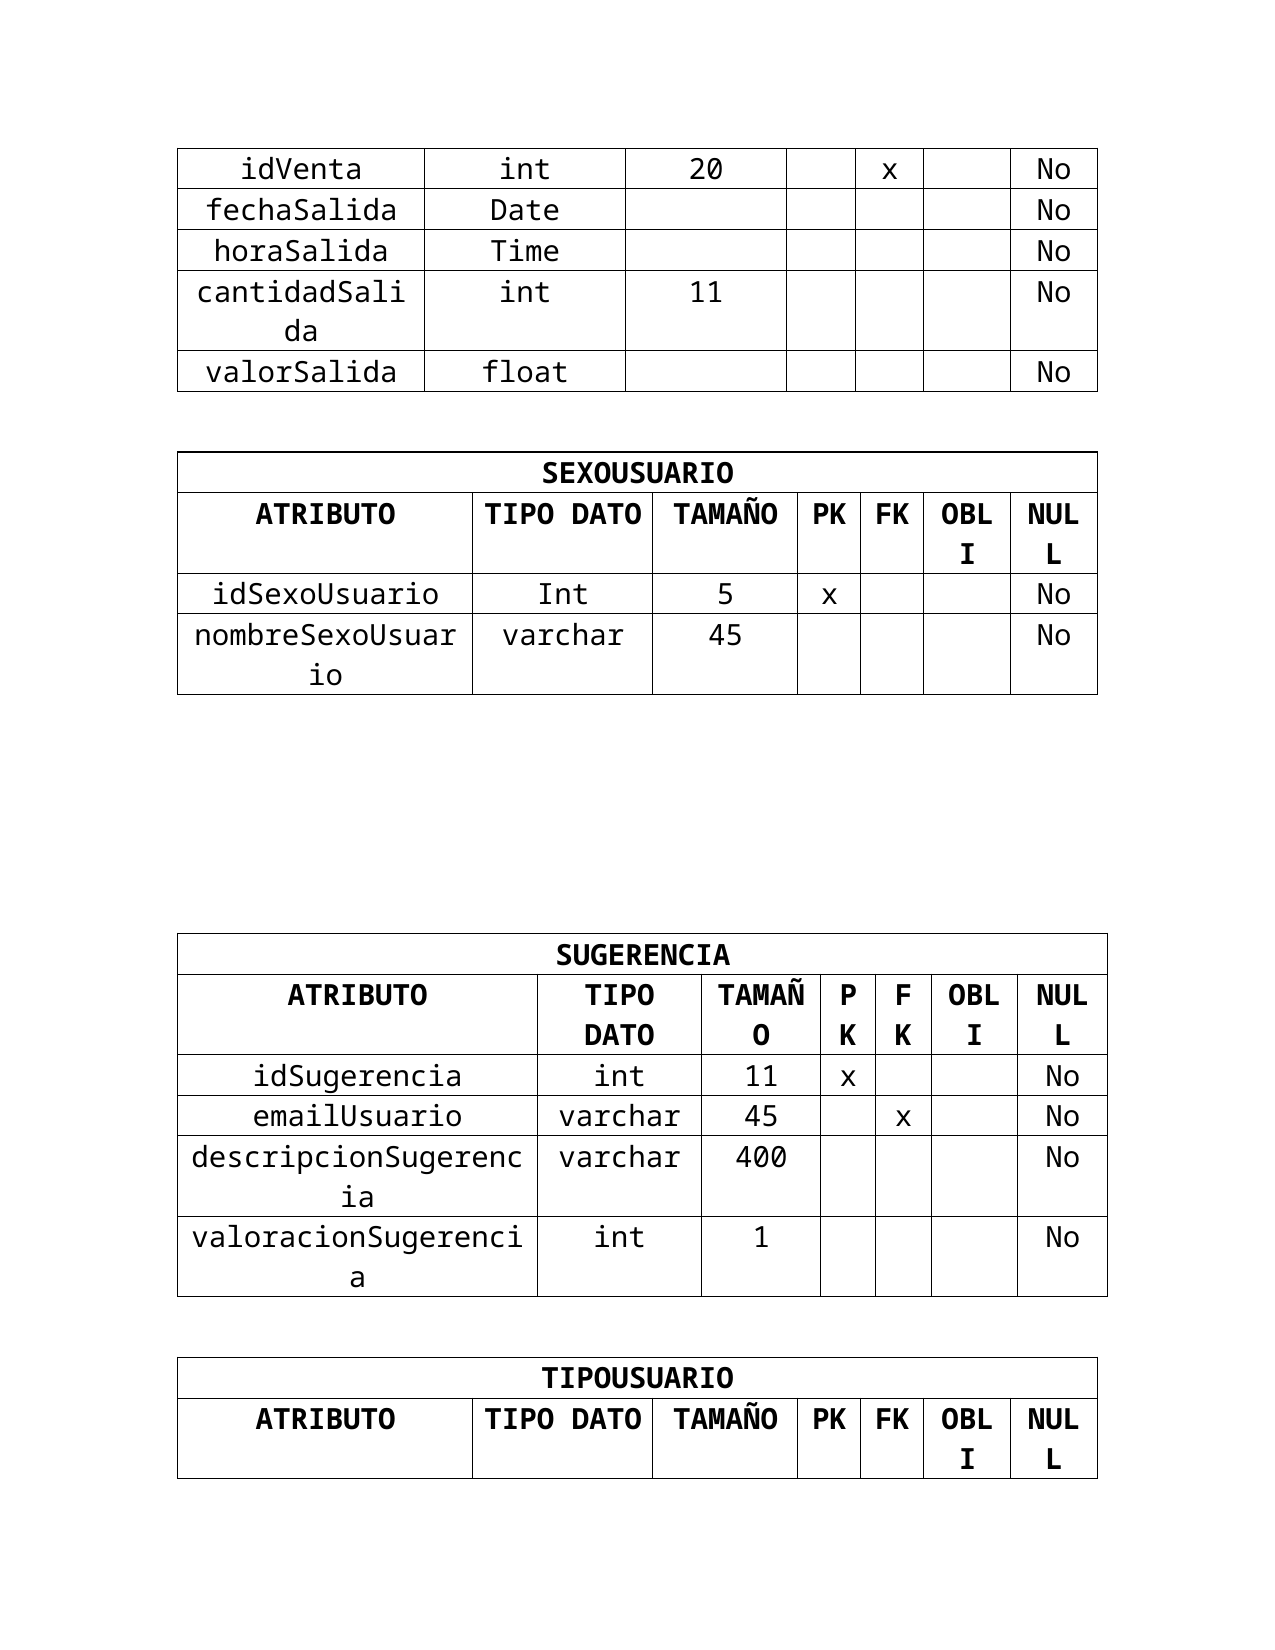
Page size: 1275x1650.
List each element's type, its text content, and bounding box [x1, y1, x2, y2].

table_cell [932, 1096, 1017, 1135]
table_cell [924, 189, 1010, 229]
table_cell [924, 149, 1010, 188]
table_cell [821, 1136, 875, 1216]
table_header SUGERENCIA [178, 934, 1107, 973]
table_cell No [1011, 574, 1097, 613]
table_cell OBLI [924, 1399, 1010, 1478]
table_cell varchar [538, 1096, 701, 1135]
table_cell [787, 351, 855, 391]
table_cell int [425, 149, 625, 188]
table_cell TAMAÑO [653, 1399, 797, 1478]
table_cell [821, 1217, 875, 1296]
table_cell TAMAÑO [702, 975, 820, 1054]
table_cell varchar [473, 614, 652, 694]
table_cell idVenta [178, 149, 424, 188]
table_cell [798, 614, 860, 694]
table_cell TAMAÑO [653, 493, 797, 573]
table_cell cantidadSalida [178, 271, 424, 350]
table_cell No [1018, 1096, 1107, 1135]
table_cell PK [798, 1399, 860, 1478]
table_cell ATRIBUTO [178, 975, 537, 1054]
table_cell x [876, 1096, 931, 1135]
table_cell FK [876, 975, 931, 1054]
table_header TIPOUSUARIO [178, 1358, 1097, 1397]
table_cell [876, 1136, 931, 1216]
table_cell [876, 1217, 931, 1296]
table_cell 20 [626, 149, 786, 188]
table_cell PK [798, 493, 860, 573]
table_cell [924, 574, 1010, 613]
table_cell fechaSalida [178, 189, 424, 229]
table_cell No [1011, 614, 1097, 694]
table_cell [787, 230, 855, 270]
table_cell TIPO DATO [538, 975, 701, 1054]
table_cell varchar [538, 1136, 701, 1216]
table_cell valoracionSugerencia [178, 1217, 537, 1296]
table_cell No [1018, 1136, 1107, 1216]
table_cell horaSalida [178, 230, 424, 270]
table_cell No [1011, 271, 1097, 350]
table_cell [924, 271, 1010, 350]
table_cell Date [425, 189, 625, 229]
table_cell [932, 1055, 1017, 1094]
table_cell [924, 614, 1010, 694]
table_cell PK [821, 975, 875, 1054]
table_cell 1 [702, 1217, 820, 1296]
table_cell OBLI [932, 975, 1017, 1054]
table_cell NULL [1011, 493, 1097, 573]
table_cell 400 [702, 1136, 820, 1216]
table_cell [856, 271, 923, 350]
table_cell No [1011, 351, 1097, 391]
table_cell [856, 189, 923, 229]
table_cell TIPO DATO [473, 1399, 652, 1478]
table_cell [626, 189, 786, 229]
table_cell [856, 230, 923, 270]
table_cell [932, 1136, 1017, 1216]
table_cell 11 [626, 271, 786, 350]
table_cell descripcionSugerencia [178, 1136, 537, 1216]
table_cell idSugerencia [178, 1055, 537, 1094]
table_cell NULL [1011, 1399, 1097, 1478]
table_cell nombreSexoUsuario [178, 614, 472, 694]
table_cell [787, 189, 855, 229]
table_cell FK [861, 1399, 923, 1478]
table_cell No [1011, 189, 1097, 229]
table_cell x [798, 574, 860, 613]
table_cell [932, 1217, 1017, 1296]
table_cell ATRIBUTO [178, 493, 472, 573]
table_cell [861, 614, 923, 694]
table_cell No [1018, 1217, 1107, 1296]
table_cell NULL [1018, 975, 1107, 1054]
table_cell [787, 149, 855, 188]
table_cell [821, 1096, 875, 1135]
table_cell x [821, 1055, 875, 1094]
table_cell Int [473, 574, 652, 613]
table_cell [924, 230, 1010, 270]
table_cell No [1018, 1055, 1107, 1094]
table_header SEXOUSUARIO [178, 453, 1097, 492]
table_cell 5 [653, 574, 797, 613]
table_cell ATRIBUTO [178, 1399, 472, 1478]
table_cell [626, 351, 786, 391]
table_cell [876, 1055, 931, 1094]
table_cell No [1011, 230, 1097, 270]
table_cell No [1011, 149, 1097, 188]
table_cell [924, 351, 1010, 391]
table_cell FK [861, 493, 923, 573]
table_cell float [425, 351, 625, 391]
table_cell int [538, 1055, 701, 1094]
table_cell idSexoUsuario [178, 574, 472, 613]
table_cell x [856, 149, 923, 188]
table_cell [856, 351, 923, 391]
table_cell int [425, 271, 625, 350]
table_cell 45 [702, 1096, 820, 1135]
table_cell [626, 230, 786, 270]
table_cell [787, 271, 855, 350]
table_cell OBLI [924, 493, 1010, 573]
table_cell Time [425, 230, 625, 270]
table_cell [861, 574, 923, 613]
table_cell valorSalida [178, 351, 424, 391]
table_cell 45 [653, 614, 797, 694]
table_cell emailUsuario [178, 1096, 537, 1135]
table_cell int [538, 1217, 701, 1296]
table_cell 11 [702, 1055, 820, 1094]
table_cell TIPO DATO [473, 493, 652, 573]
